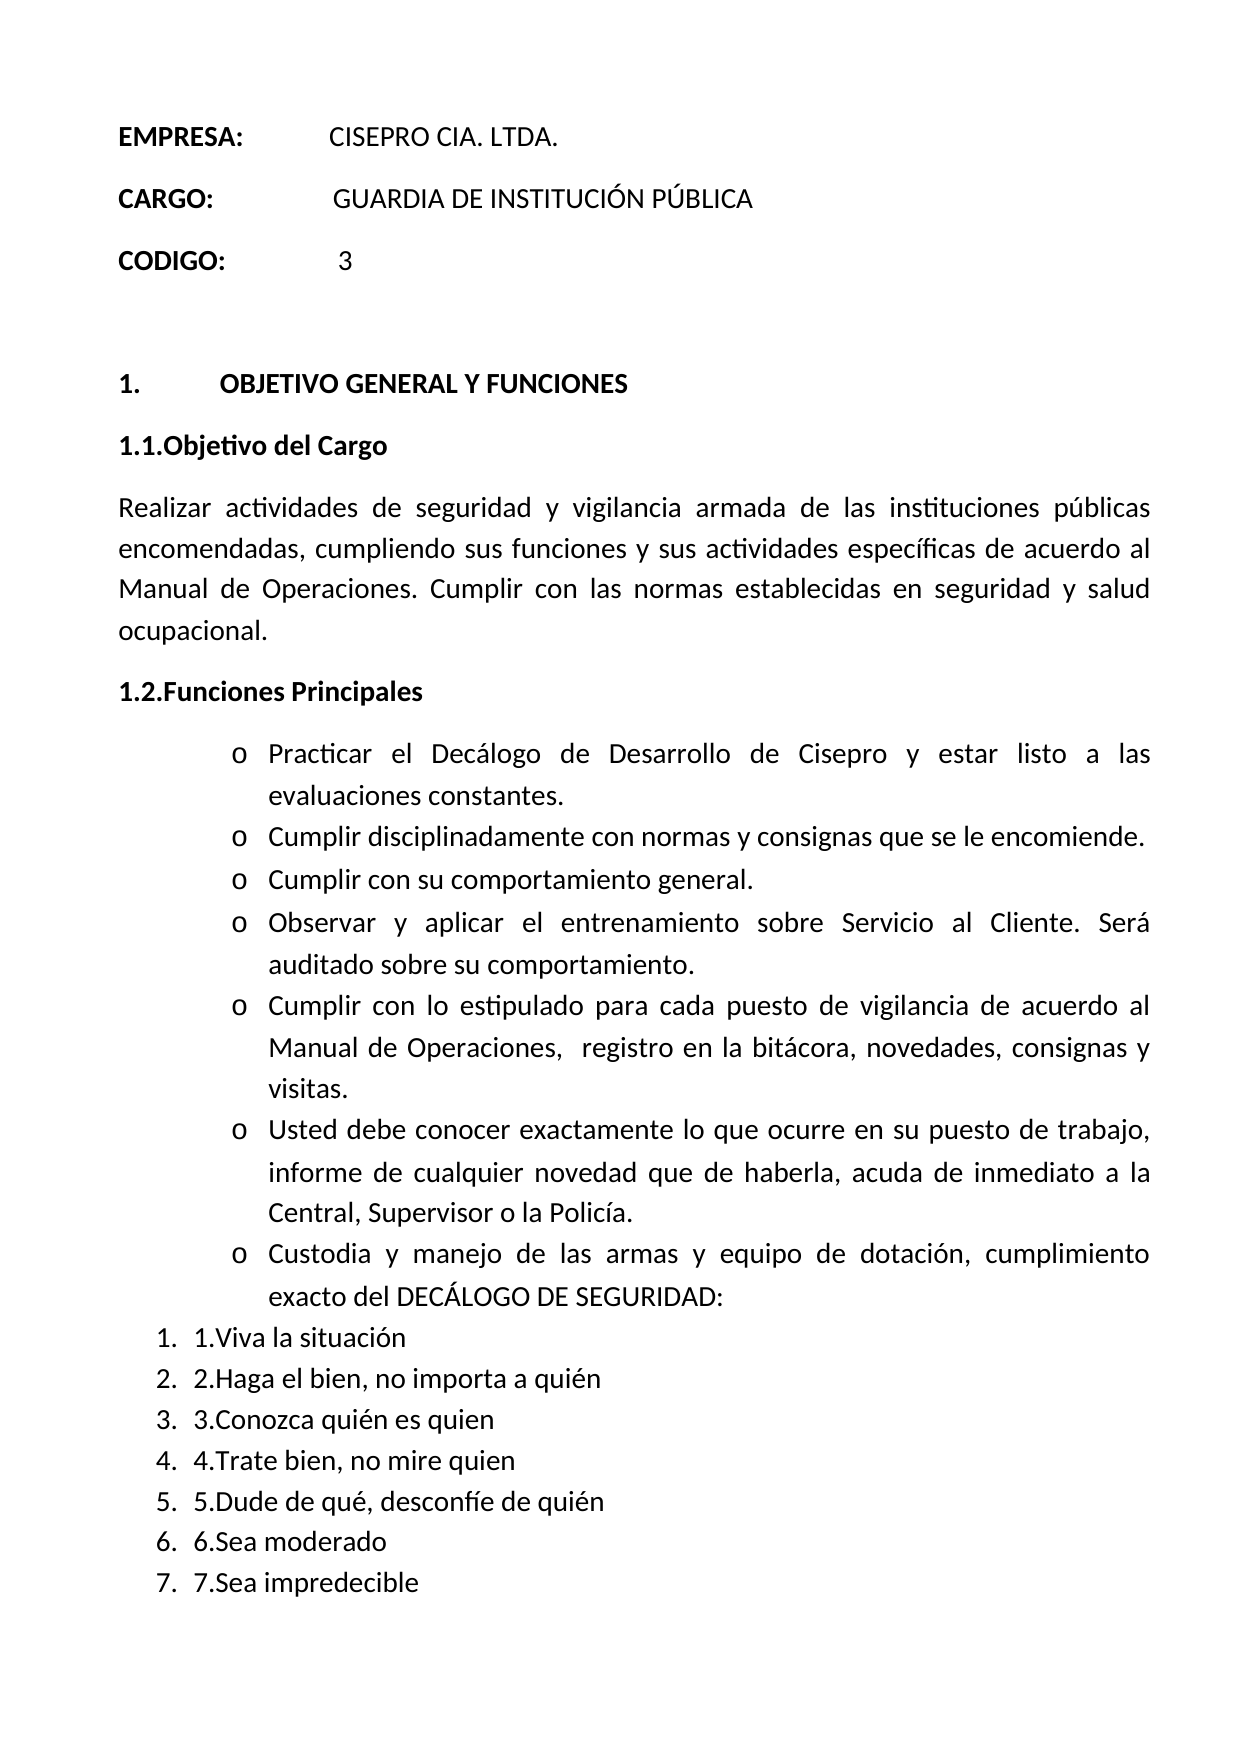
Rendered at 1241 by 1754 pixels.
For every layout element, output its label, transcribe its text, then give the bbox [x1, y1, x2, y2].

text CARGO: GUARDIA DE INSTITUCIÓN PÚBLICA [118, 180, 1152, 216]
list Custodia y manejo de las armas y equipo de dotación, cumplimiento exacto del DECÁLOGO DE SEGURIDAD: [231, 1236, 1152, 1313]
list Cumplir con lo estipulado para cada puesto de vigilancia de acuerdo al Manual de Operaciones, registro en la bitácora, novedades, consignas y visitas. [231, 987, 1152, 1106]
text 1. OBJETIVO GENERAL Y FUNCIONES [118, 365, 1152, 401]
text Realizar actividades de seguridad y vigilancia armada de las instituciones públicas encomendadas, cumpliendo sus funciones y sus actividades específicas de acuerdo al Manual de Operaciones. Cumplir con las normas establecidas en seguridad y salud ocupacional. [118, 489, 1152, 647]
list 2.Haga el bien, no importa a quién [156, 1360, 1152, 1395]
list 5.Dude de qué, desconfíe de quién [156, 1483, 1152, 1518]
list Usted debe conocer exactamente lo que ocurre en su puesto de trabajo, informe de cualquier novedad que de haberla, acuda de inmediato a la Central, Supervisor o la Policía. [231, 1111, 1152, 1230]
text EMPRESA: CISEPRO CIA. LTDA. [118, 118, 1152, 154]
text 1.1.Objetivo del Cargo [118, 427, 1152, 463]
list 3.Conozca quién es quien [156, 1401, 1152, 1436]
text CODIGO: 3 [118, 242, 1152, 277]
list 4.Trate bien, no mire quien [156, 1442, 1152, 1477]
text 1.2.Funciones Principales [118, 673, 1152, 709]
list Cumplir disciplinadamente con normas y consignas que se le encomiende. [231, 818, 1152, 856]
list Practicar el Decálogo de Desarrollo de Cisepro y estar listo a las evaluaciones constantes. [231, 735, 1152, 813]
list 7.Sea impredecible [156, 1564, 1152, 1600]
list 6.Sea moderado [156, 1523, 1152, 1559]
list Observar y aplicar el entrenamiento sobre Servicio al Cliente. Será auditado sobre su comportamiento. [231, 904, 1152, 982]
list 1.Viva la situación [156, 1319, 1152, 1354]
list Cumplir con su comportamiento general. [231, 861, 1152, 898]
